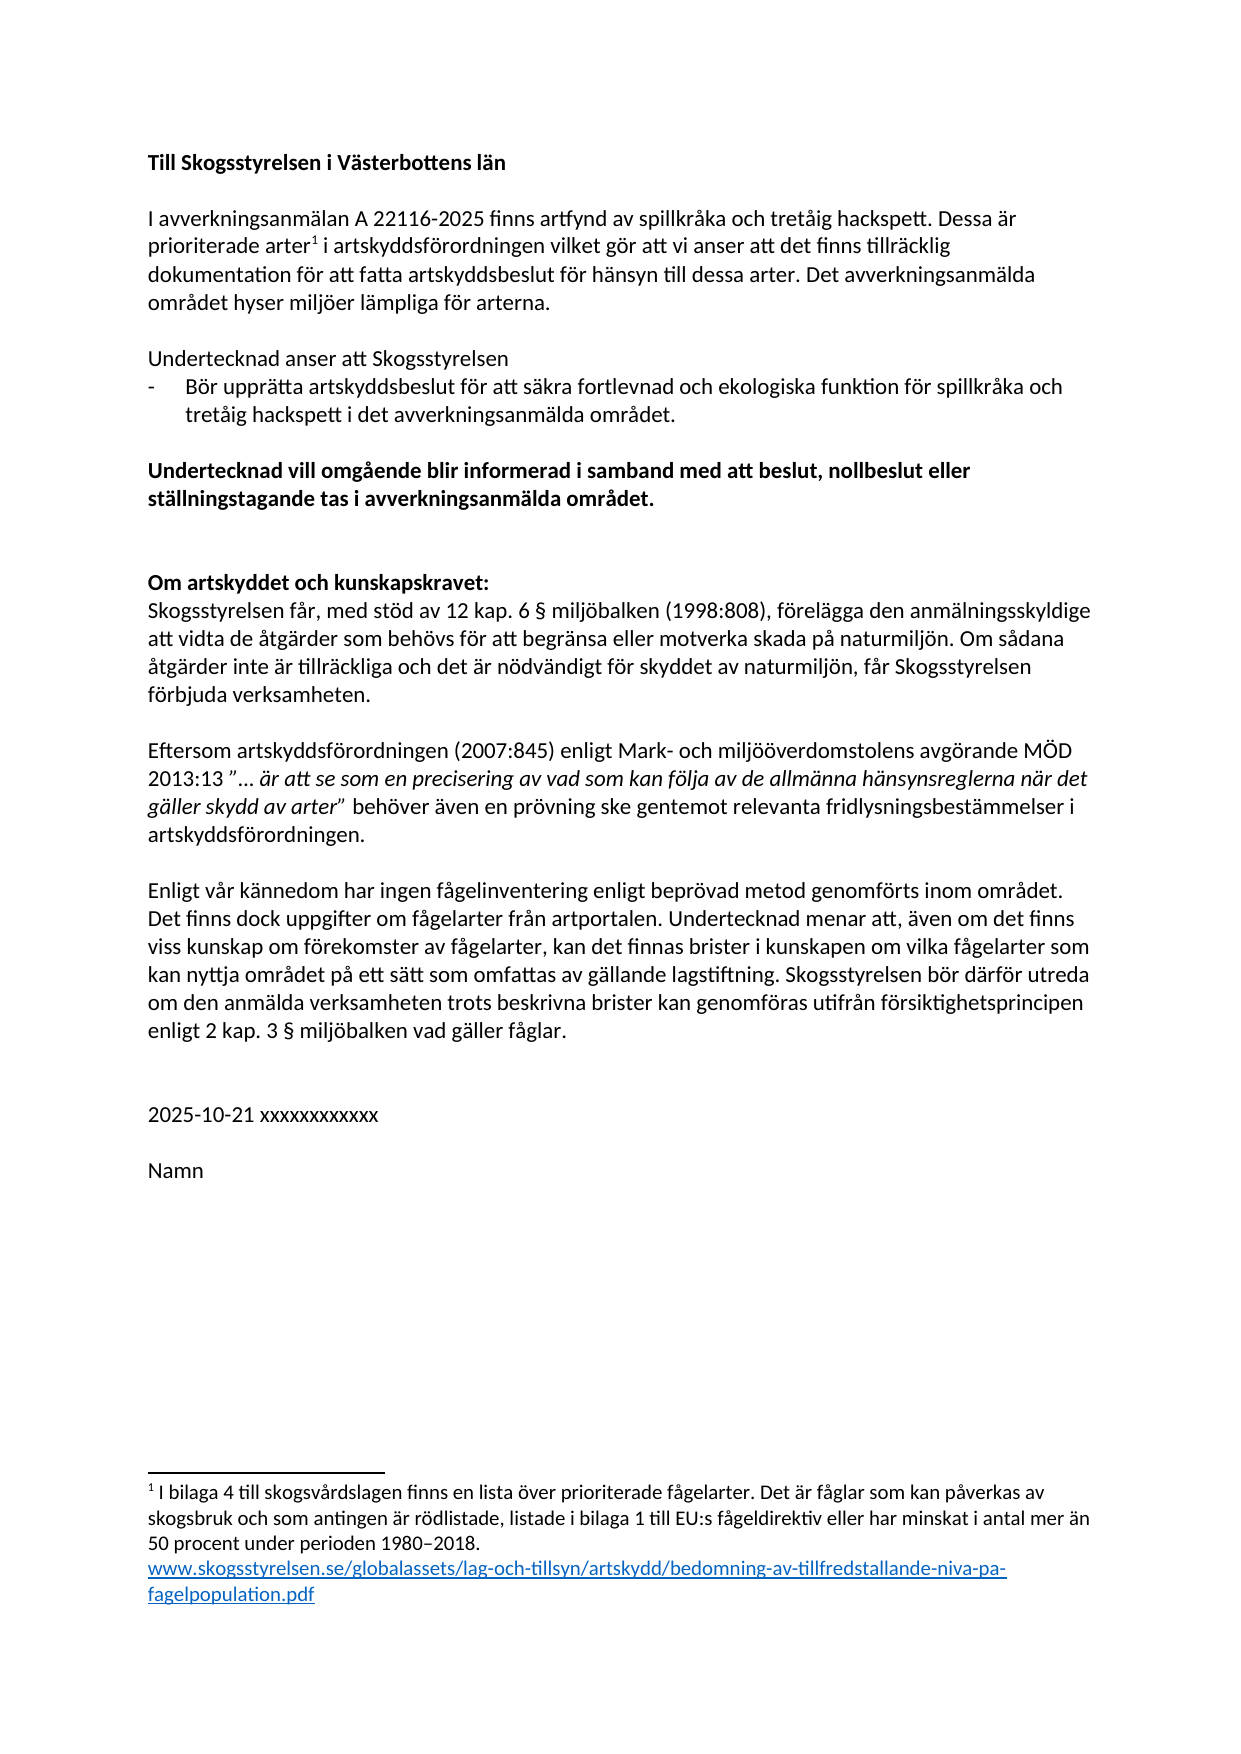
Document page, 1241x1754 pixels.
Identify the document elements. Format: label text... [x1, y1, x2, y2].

text 2025-10-21 xxxxxxxxxxxx [148, 1100, 1093, 1128]
text Eftersom artskyddsförordningen (2007:845) enligt Mark- och miljööverdomstolens avgörande MÖD 2013:13 ”… är att se som en precisering av vad som kan följa av de allmänna hänsynsreglerna när det [148, 736, 1093, 792]
text I avverkningsanmälan A 22116-2025 finns artfynd av spillkråka och tretåig hackspett. Dessa är prioriterade arter i artskyddsförordningen vilket gör att vi anser att det finns tillräcklig dokumentation för att fatta artskyddsbeslut för hänsyn till dessa arter. Det avverkningsanmälda området hyser miljöer lämpliga för arterna. [148, 204, 1093, 316]
list Bör upprätta artskyddsbeslut för att säkra fortlevnad och ekologiska funktion för spillkråka och tretåig hackspett i det avverkningsanmälda området. [148, 372, 1093, 428]
text Om artskyddet och kunskapskravet: [148, 568, 1093, 596]
text gäller skydd av arter” behöver även en prövning ske gentemot relevanta fridlysningsbestämmelser i artskyddsförordningen. [148, 792, 1093, 848]
text Till Skogsstyrelsen i Västerbottens län [148, 148, 1093, 176]
text Undertecknad vill omgående blir informerad i samband med att beslut, nollbeslut eller ställningstagande tas i avverkningsanmälda området. [148, 456, 1093, 512]
text Skogsstyrelsen får, med stöd av 12 kap. 6 § miljöbalken (1998:808), förelägga den anmälningsskyldige att vidta de åtgärder som behövs för att begränsa eller motverka skada på naturmiljön. Om sådana åtgärder inte är tillräckliga och det är nödvändigt för skyddet av naturmiljön, får Skogsstyrelsen förbjuda verksamheten. [148, 596, 1093, 708]
text Namn [148, 1156, 1093, 1184]
text Enligt vår kännedom har ingen fågelinventering enligt beprövad metod genomförts inom området. Det finns dock uppgifter om fågelarter från artportalen. Undertecknad menar att, även om det finns viss kunskap om förekomster av fågelarter, kan det finnas brister i kunskapen om vilka fågelarter som kan nyttja området på ett sätt som omfattas av gällande lagstiftning. Skogsstyrelsen bör därför utreda om den anmälda verksamheten trots beskrivna brister kan genomföras utifrån försiktighetsprincipen enligt 2 kap. 3 § miljöbalken vad gäller fåglar. [148, 876, 1093, 1044]
text Undertecknad anser att Skogsstyrelsen [148, 344, 1093, 372]
